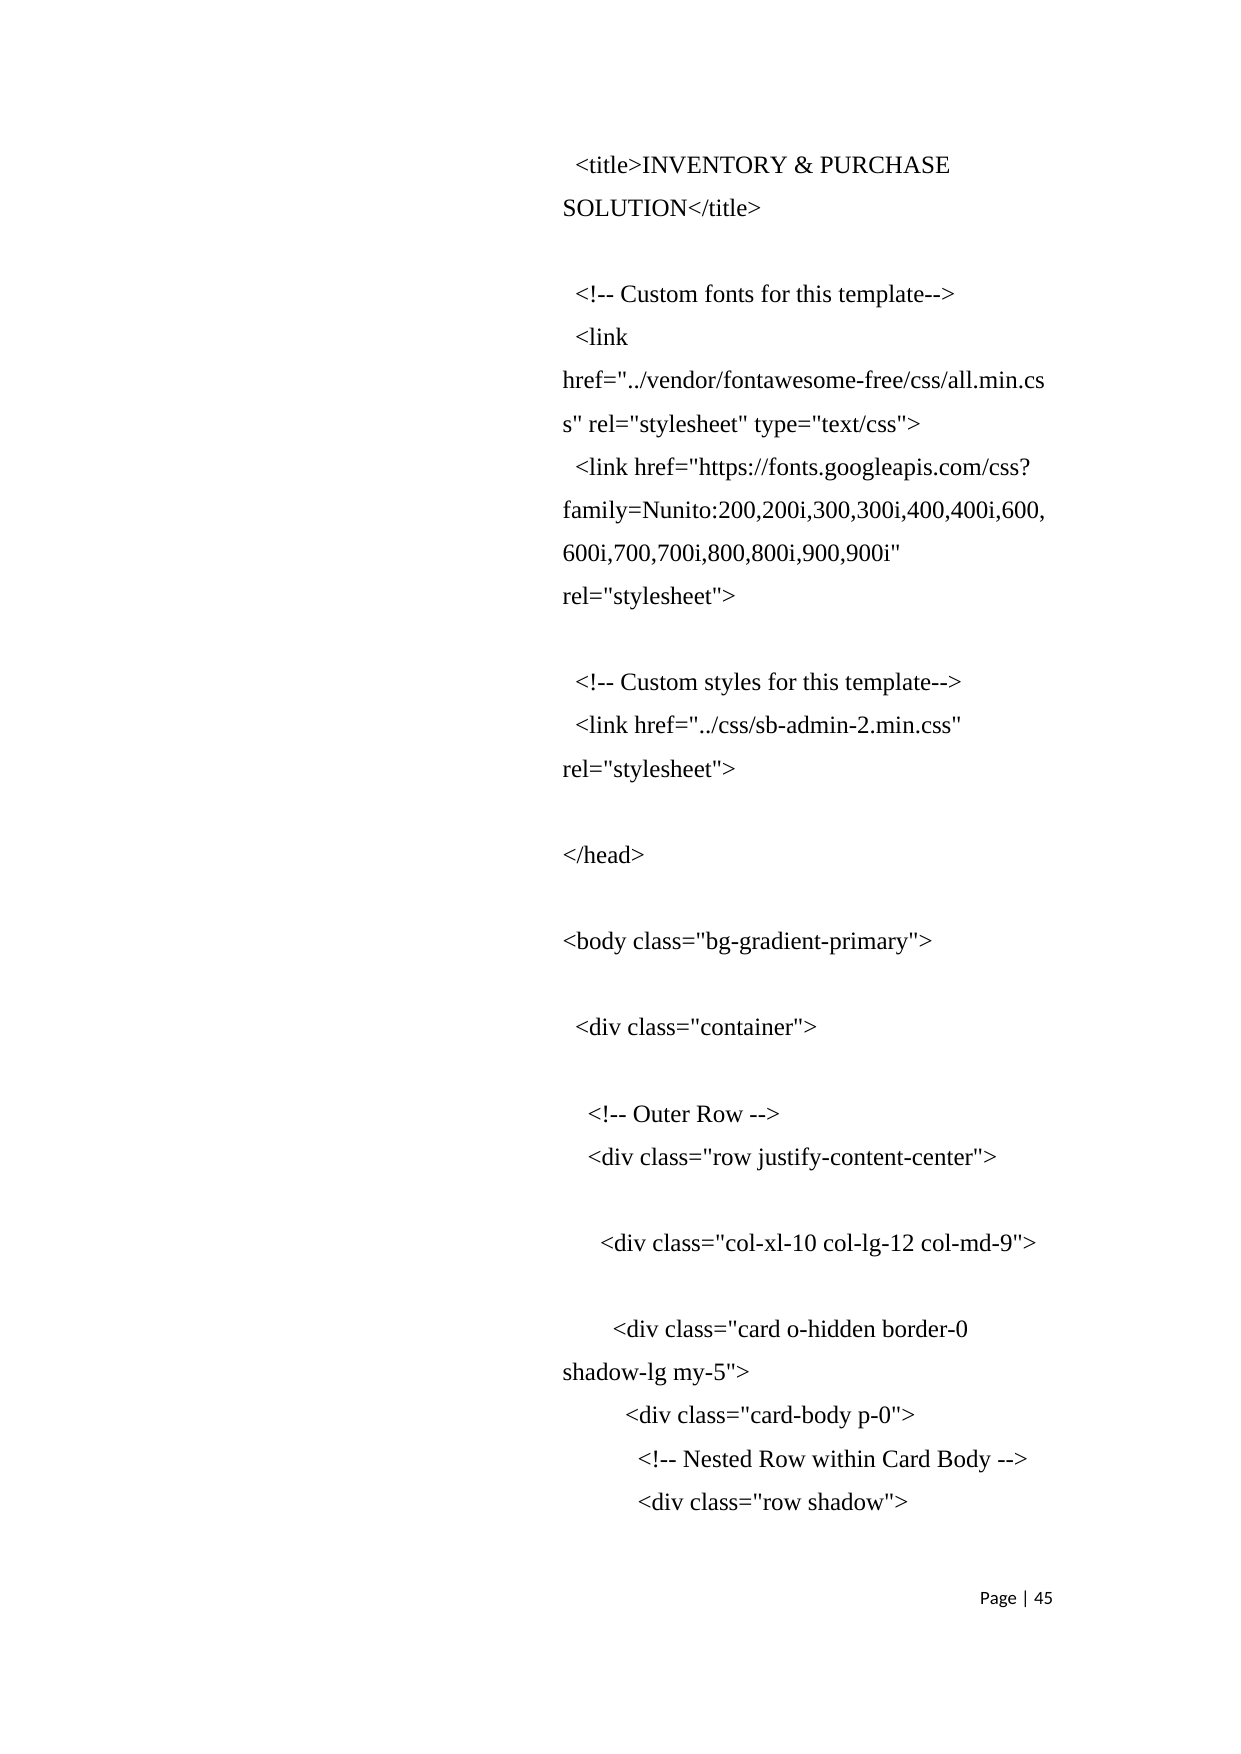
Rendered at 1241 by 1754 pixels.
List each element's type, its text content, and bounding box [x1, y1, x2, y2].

text <!-- Nested Row within Card Body --> [562, 1444, 1053, 1472]
text <div class="col-xl-10 col-lg-12 col-md-9"> [562, 1228, 1053, 1257]
text <body class="bg-gradient-primary"> [562, 926, 1053, 955]
text <div class="row justify-content-center"> [562, 1142, 1053, 1171]
text <div class="card-body p-0"> [562, 1401, 1053, 1429]
text <div class="container"> [562, 1012, 1053, 1041]
text <title>INVENTORY & PURCHASE SOLUTION</title> [562, 150, 1053, 222]
text <div class="card o-hidden border-0 shadow-lg my-5"> [562, 1314, 1053, 1386]
text <div class="row shadow"> [562, 1487, 1053, 1516]
text <link href="../css/sb-admin-2.min.css" rel="stylesheet"> [562, 711, 1053, 782]
text <!-- Custom styles for this template--> [562, 667, 1053, 696]
text <link href="../vendor/fontawesome-free/css/all.min.css" rel="stylesheet" type="text/css"> [562, 322, 1053, 437]
text <!-- Outer Row --> [562, 1099, 1053, 1127]
text <!-- Custom fonts for this template--> [562, 279, 1053, 308]
text <link href="https://fonts.googleapis.com/css?family=Nunito:200,200i,300,300i,400,400i,600,600i,700,700i,800,800i,900,900i" rel="stylesheet"> [562, 452, 1053, 610]
text </head> [562, 840, 1053, 869]
